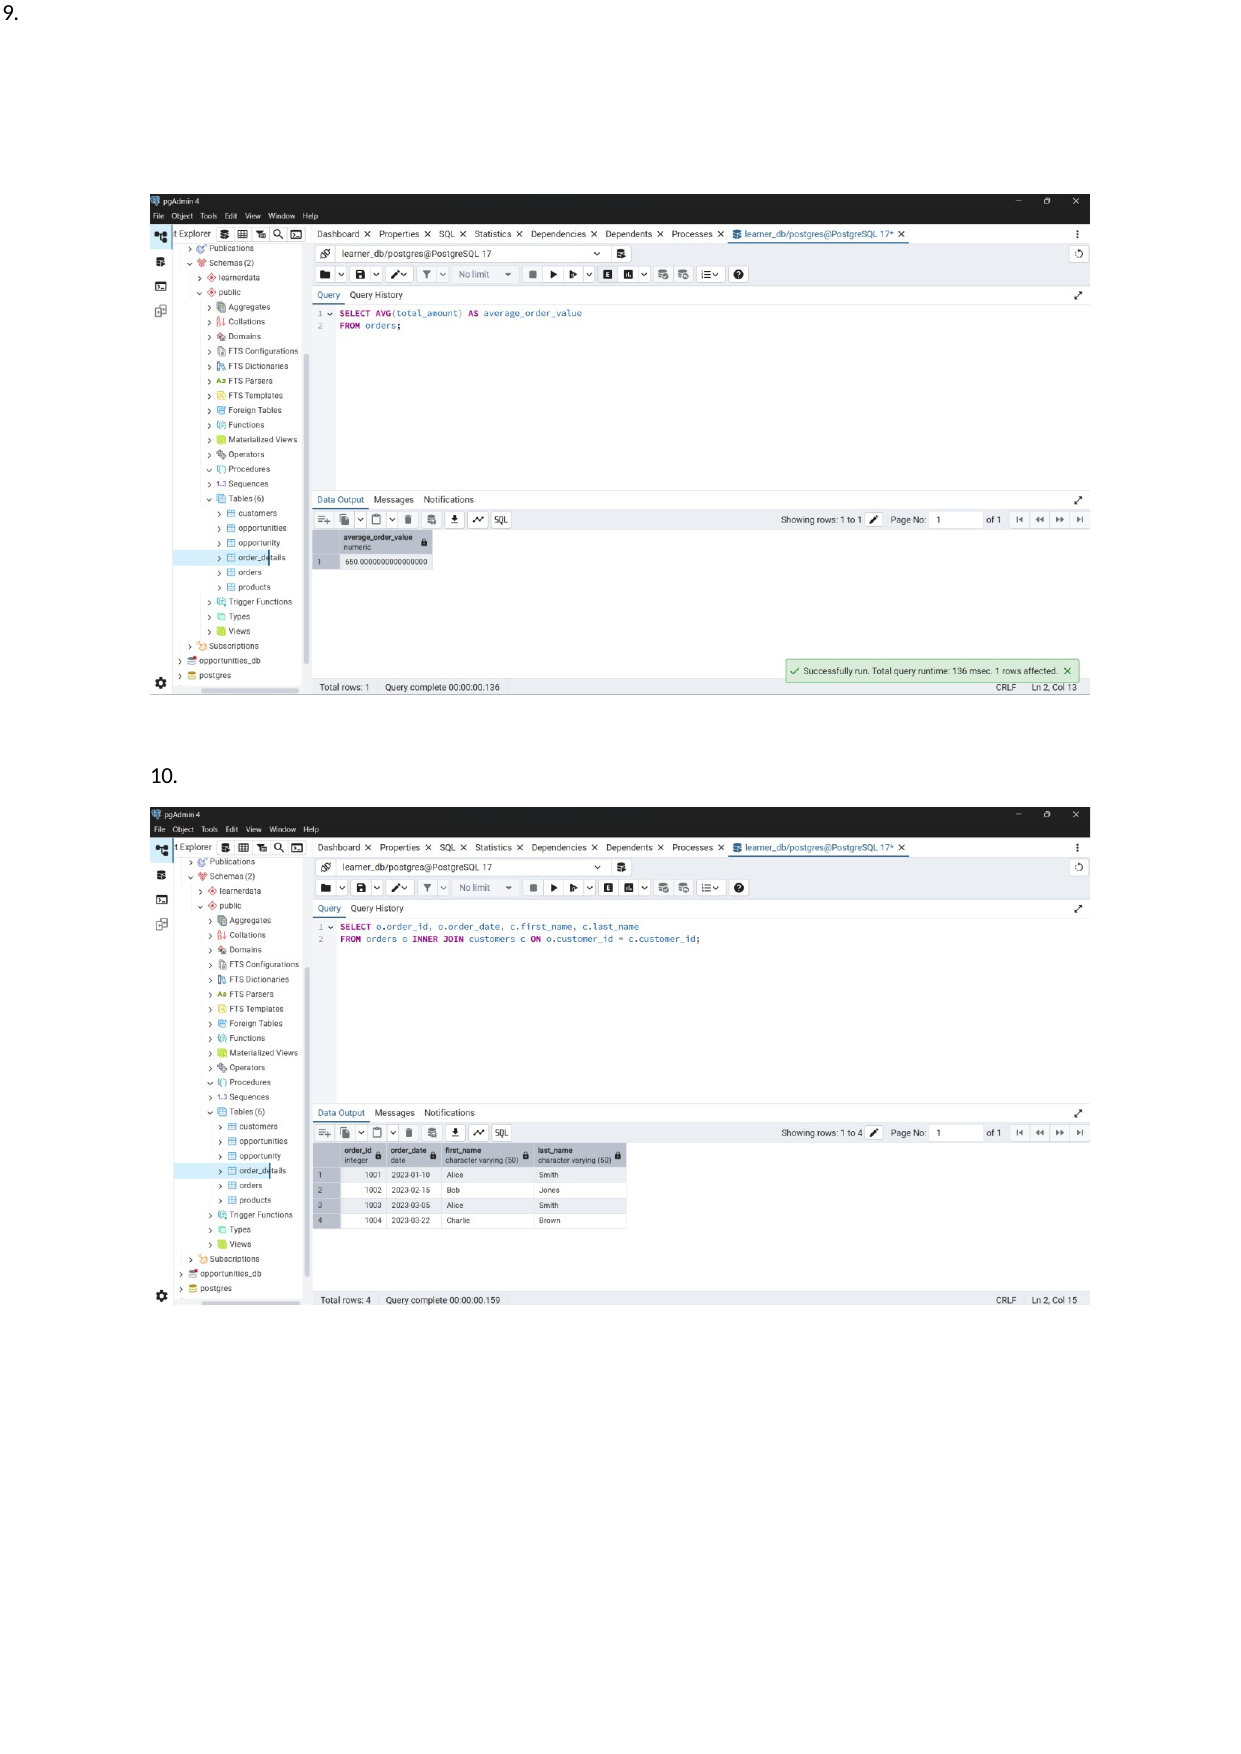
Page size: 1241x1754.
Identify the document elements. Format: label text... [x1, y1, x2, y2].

text 10. [150, 761, 1093, 789]
picture [150, 807, 1091, 1305]
picture [150, 194, 1090, 695]
